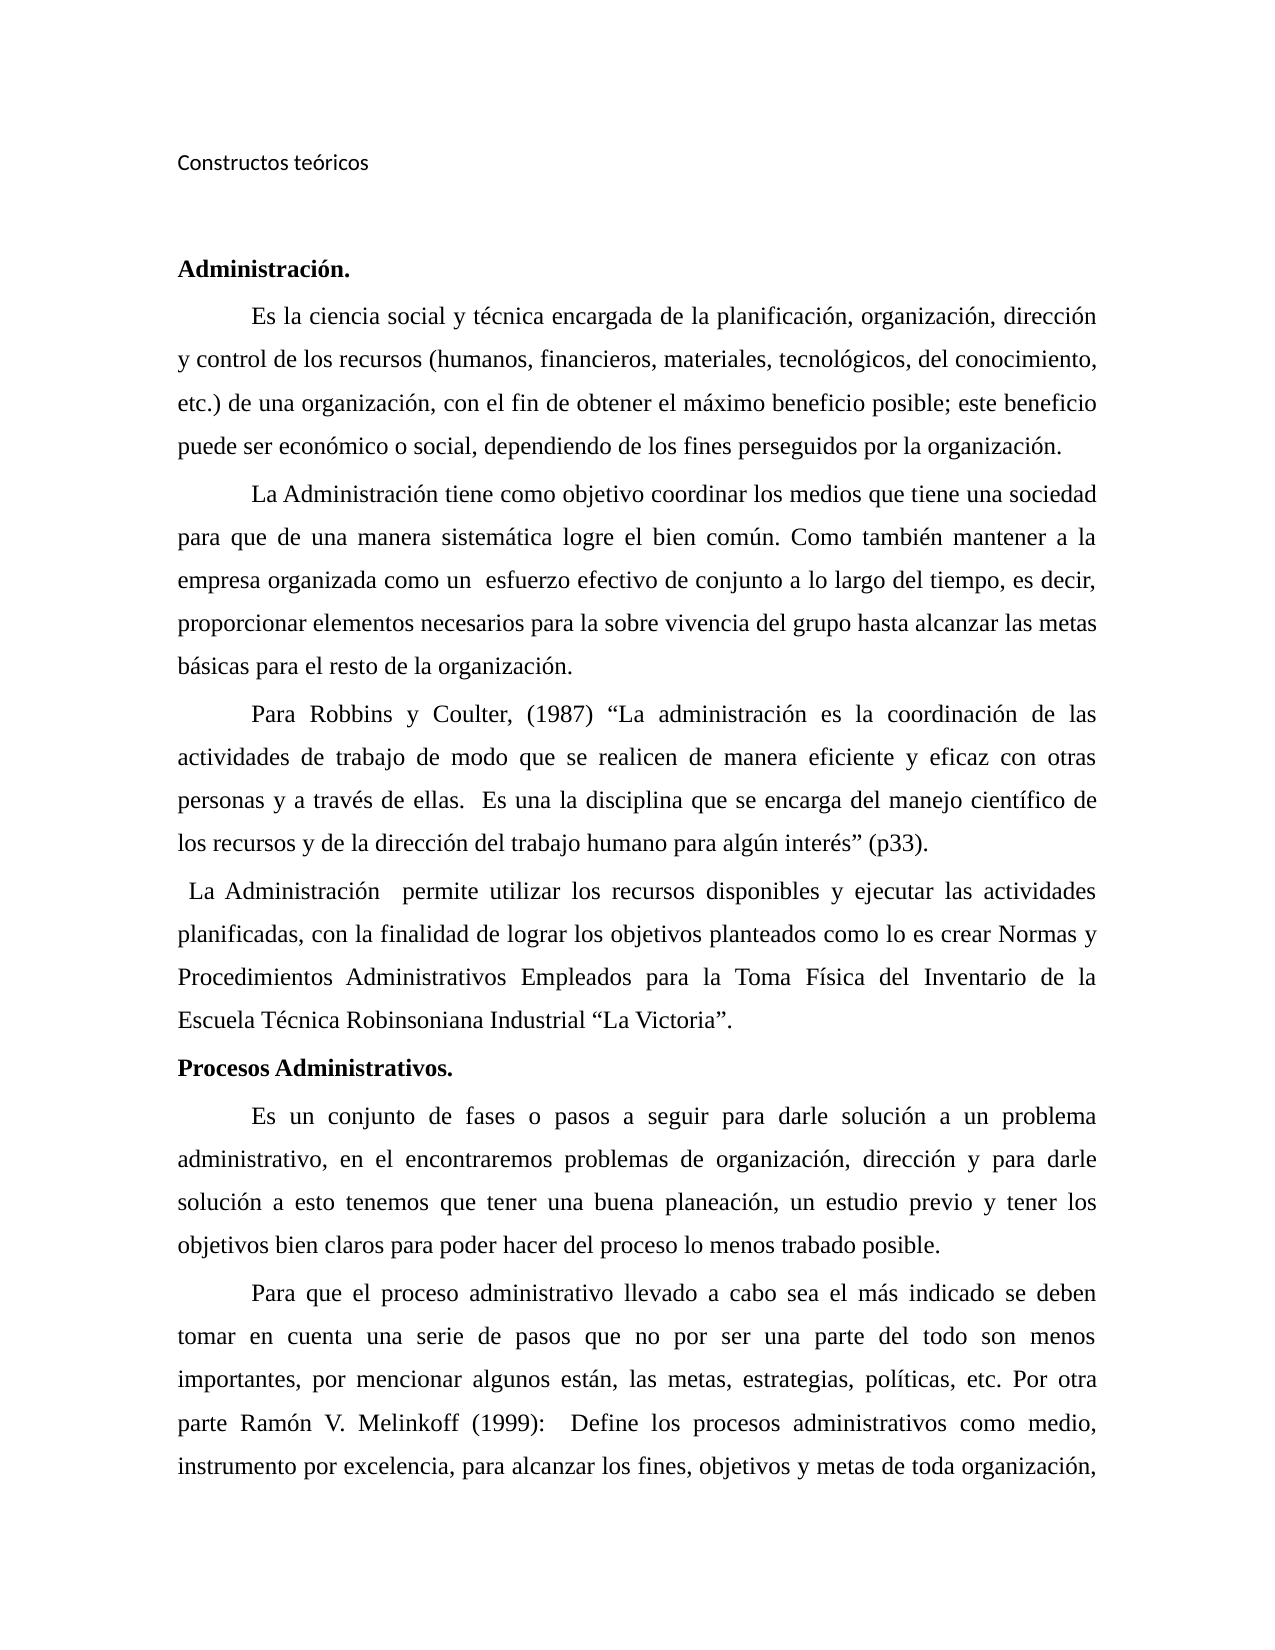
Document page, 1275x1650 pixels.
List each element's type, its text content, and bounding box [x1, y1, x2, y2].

text La Administración tiene como objetivo coordinar los medios que tiene una sociedad para que de una manera sistemática logre el bien común. Como también mantener a la empresa organizada como un esfuerzo efectivo de conjunto a lo largo del tiempo, es decir, proporcionar elementos necesarios para la sobre vivencia del grupo hasta alcanzar las metas básicas para el resto de la organización. [177, 479, 1098, 680]
text Procesos Administrativos. [177, 1053, 1098, 1082]
text Para Robbins y Coulter, (1987) “La administración es la coordinación de las actividades de trabajo de modo que se realicen de manera eficiente y eficaz con otras personas y a través de ellas. Es una la disciplina que se encarga del manejo científico de los recursos y de la dirección del trabajo humano para algún interés” (p33). [177, 699, 1098, 857]
text Es un conjunto de fases o pasos a seguir para darle solución a un problema administrativo, en el encontraremos problemas de organización, dirección y para darle solución a esto tenemos que tener una buena planeación, un estudio previo y tener los objetivos bien claros para poder hacer del proceso lo menos trabado posible. [177, 1101, 1098, 1259]
text La Administración permite utilizar los recursos disponibles y ejecutar las actividades planificadas, con la finalidad de lograr los objetivos planteados como lo es crear Normas y Procedimientos Administrativos Empleados para la Toma Física del Inventario de la Escuela Técnica Robinsoniana Industrial “La Victoria”. [177, 876, 1098, 1034]
text Es la ciencia social y técnica encargada de la planificación, organización, dirección y control de los recursos (humanos, financieros, materiales, tecnológicos, del conocimiento, etc.) de una organización, con el fin de obtener el máximo beneficio posible; este beneficio puede ser económico o social, dependiendo de los fines perseguidos por la organización. [177, 301, 1098, 459]
text Constructos teóricos [177, 148, 1098, 176]
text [177, 1278, 1098, 1479]
text Administración. [177, 254, 1098, 282]
